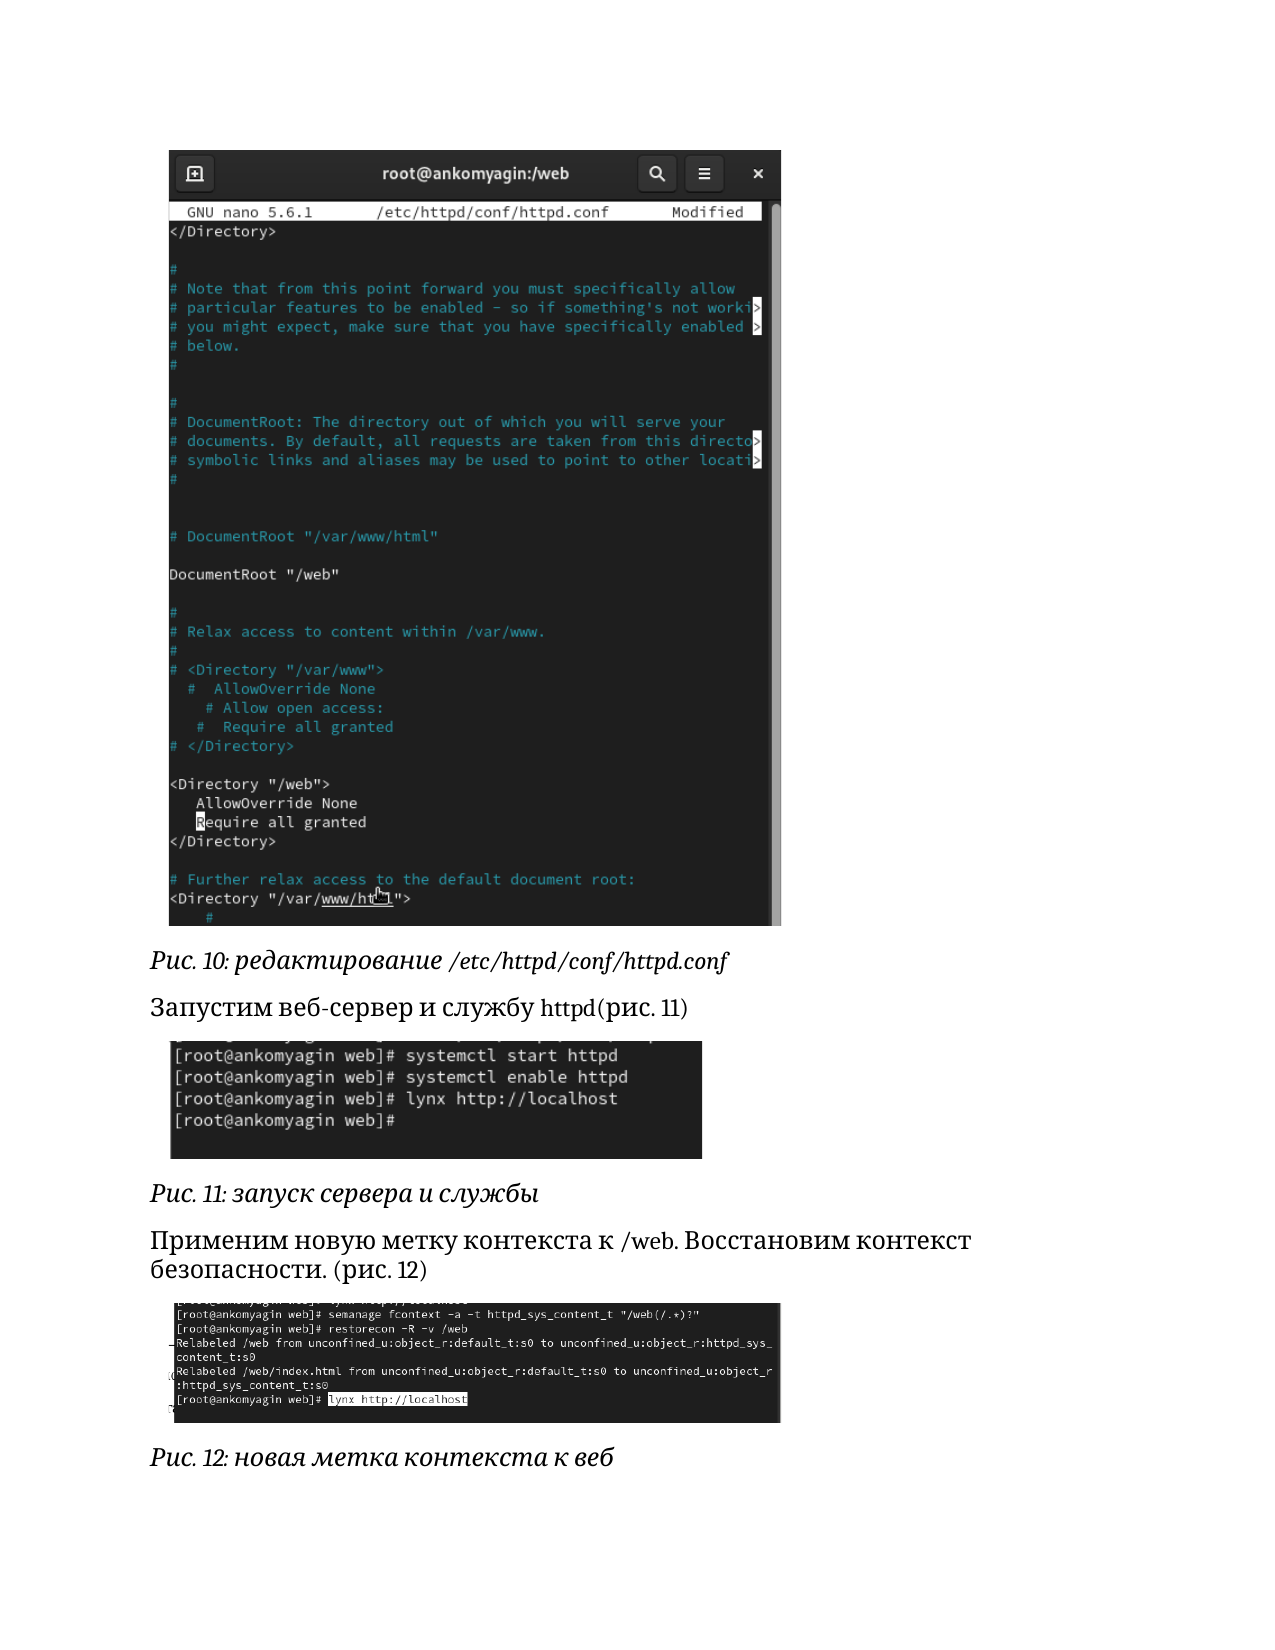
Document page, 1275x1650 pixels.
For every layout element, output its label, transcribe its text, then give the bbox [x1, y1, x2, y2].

picture [168, 1041, 703, 1159]
text Рис. 11: запуск сервера и службы [150, 1180, 1125, 1208]
text Рис. 10: редактирование /etc/httpd/conf/httpd.conf [150, 947, 1125, 976]
picture [168, 150, 782, 926]
text Применим новую метку контекста к /web. Восстановим контекст безопасности. (рис. 12) [150, 1227, 1125, 1285]
text Рис. 12: новая метка контекста к веб [150, 1443, 1125, 1472]
text Запустим веб-сервер и службу httpd(рис. 11) [150, 994, 1125, 1023]
picture [168, 1303, 782, 1423]
